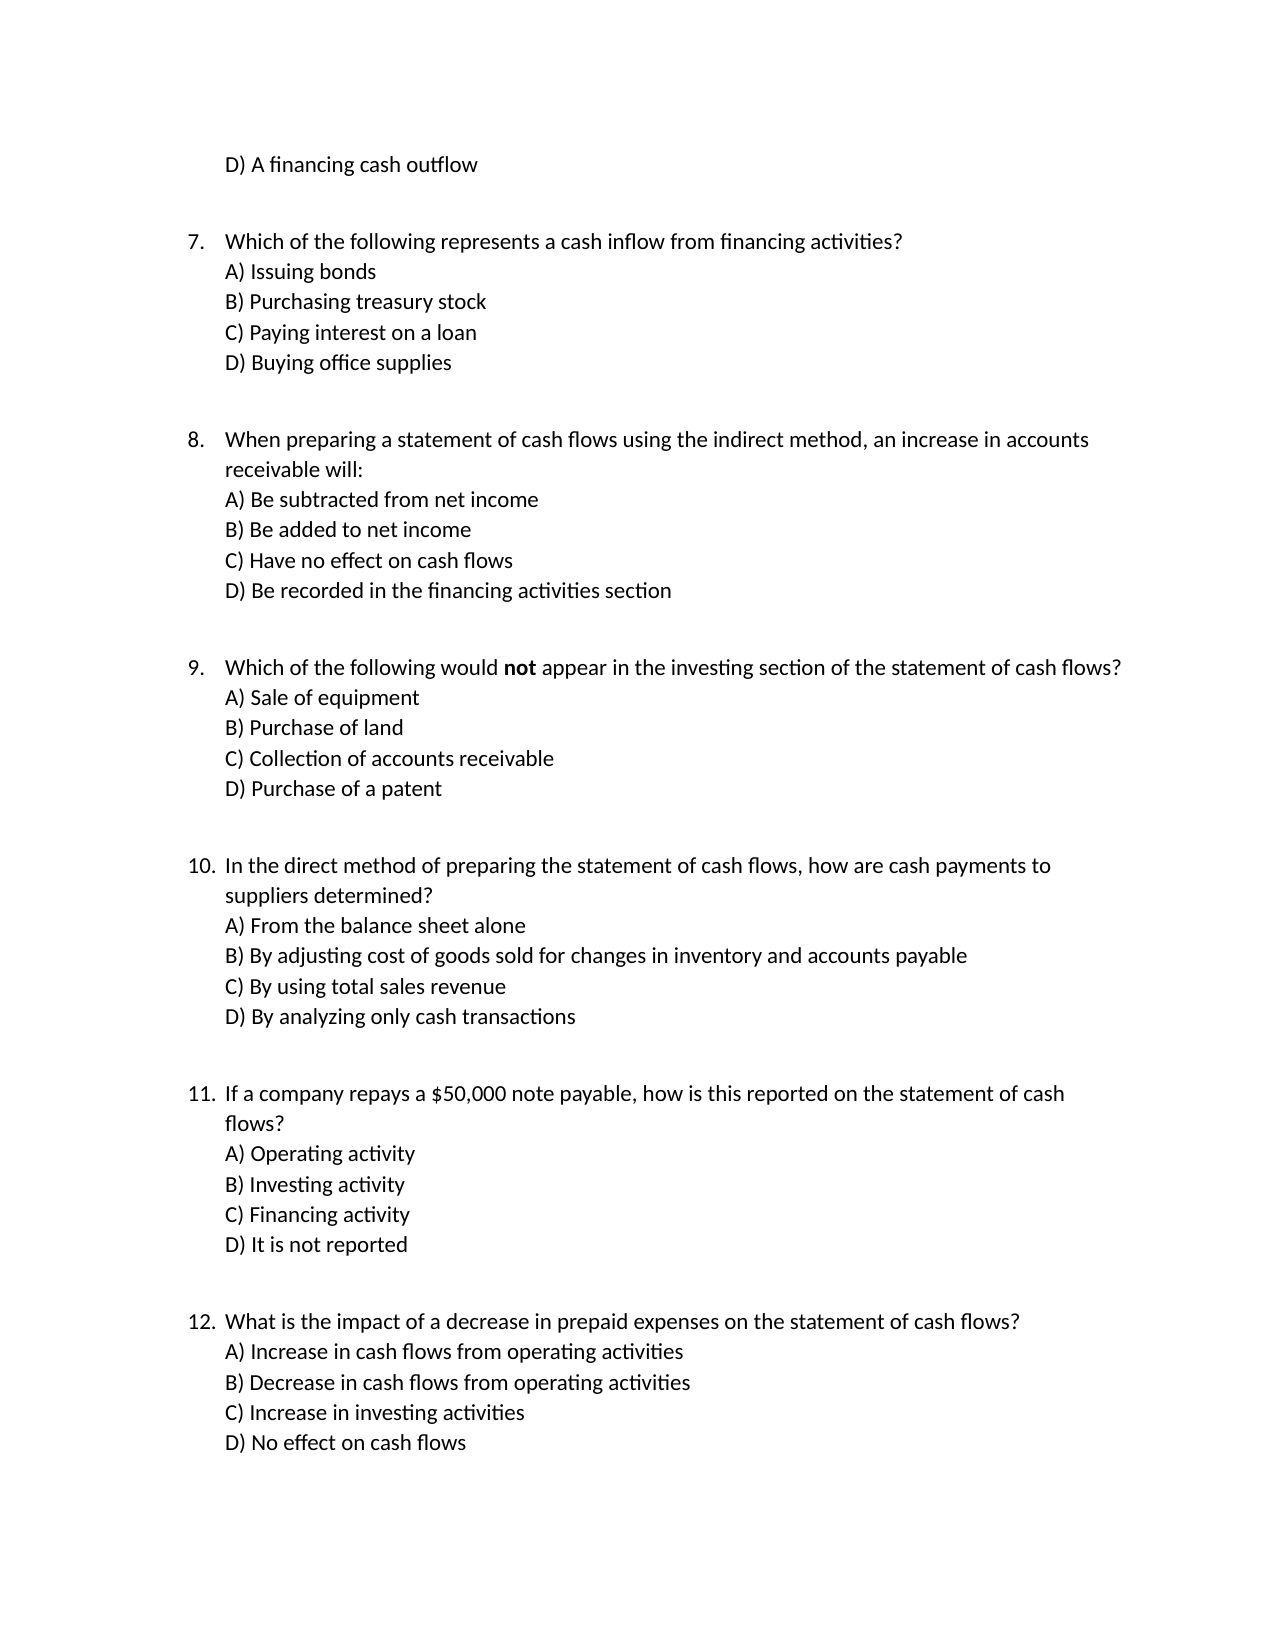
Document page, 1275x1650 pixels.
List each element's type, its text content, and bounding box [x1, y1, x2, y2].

list Which of the following represents a cash inflow from financing activities? A) Issuing bonds B) Purchasing treasury stock C) Paying interest on a loan D) Buying office supplies [187, 227, 1125, 406]
list In the direct method of preparing the statement of cash flows, how are cash payments to suppliers determined? A) From the balance sheet alone B) By adjusting cost of goods sold for changes in inventory and accounts payable C) By using total sales revenue D) By analyzing only cash transactions [187, 851, 1125, 1060]
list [187, 150, 1125, 208]
list If a company repays a $50,000 note payable, how is this reported on the statement of cash flows? A) Operating activity B) Investing activity C) Financing activity D) It is not reported [187, 1079, 1125, 1288]
list What is the impact of a decrease in prepaid expenses on the statement of cash flows? A) Increase in cash flows from operating activities B) Decrease in cash flows from operating activities C) Increase in investing activities D) No effect on cash flows [187, 1307, 1125, 1486]
list Which of the following would not appear in the investing section of the statement of cash flows? A) Sale of equipment B) Purchase of land C) Collection of accounts receivable D) Purchase of a patent [187, 653, 1125, 832]
list When preparing a statement of cash flows using the indirect method, an increase in accounts receivable will: A) Be subtracted from net income B) Be added to net income C) Have no effect on cash flows D) Be recorded in the financing activities section [187, 425, 1125, 634]
